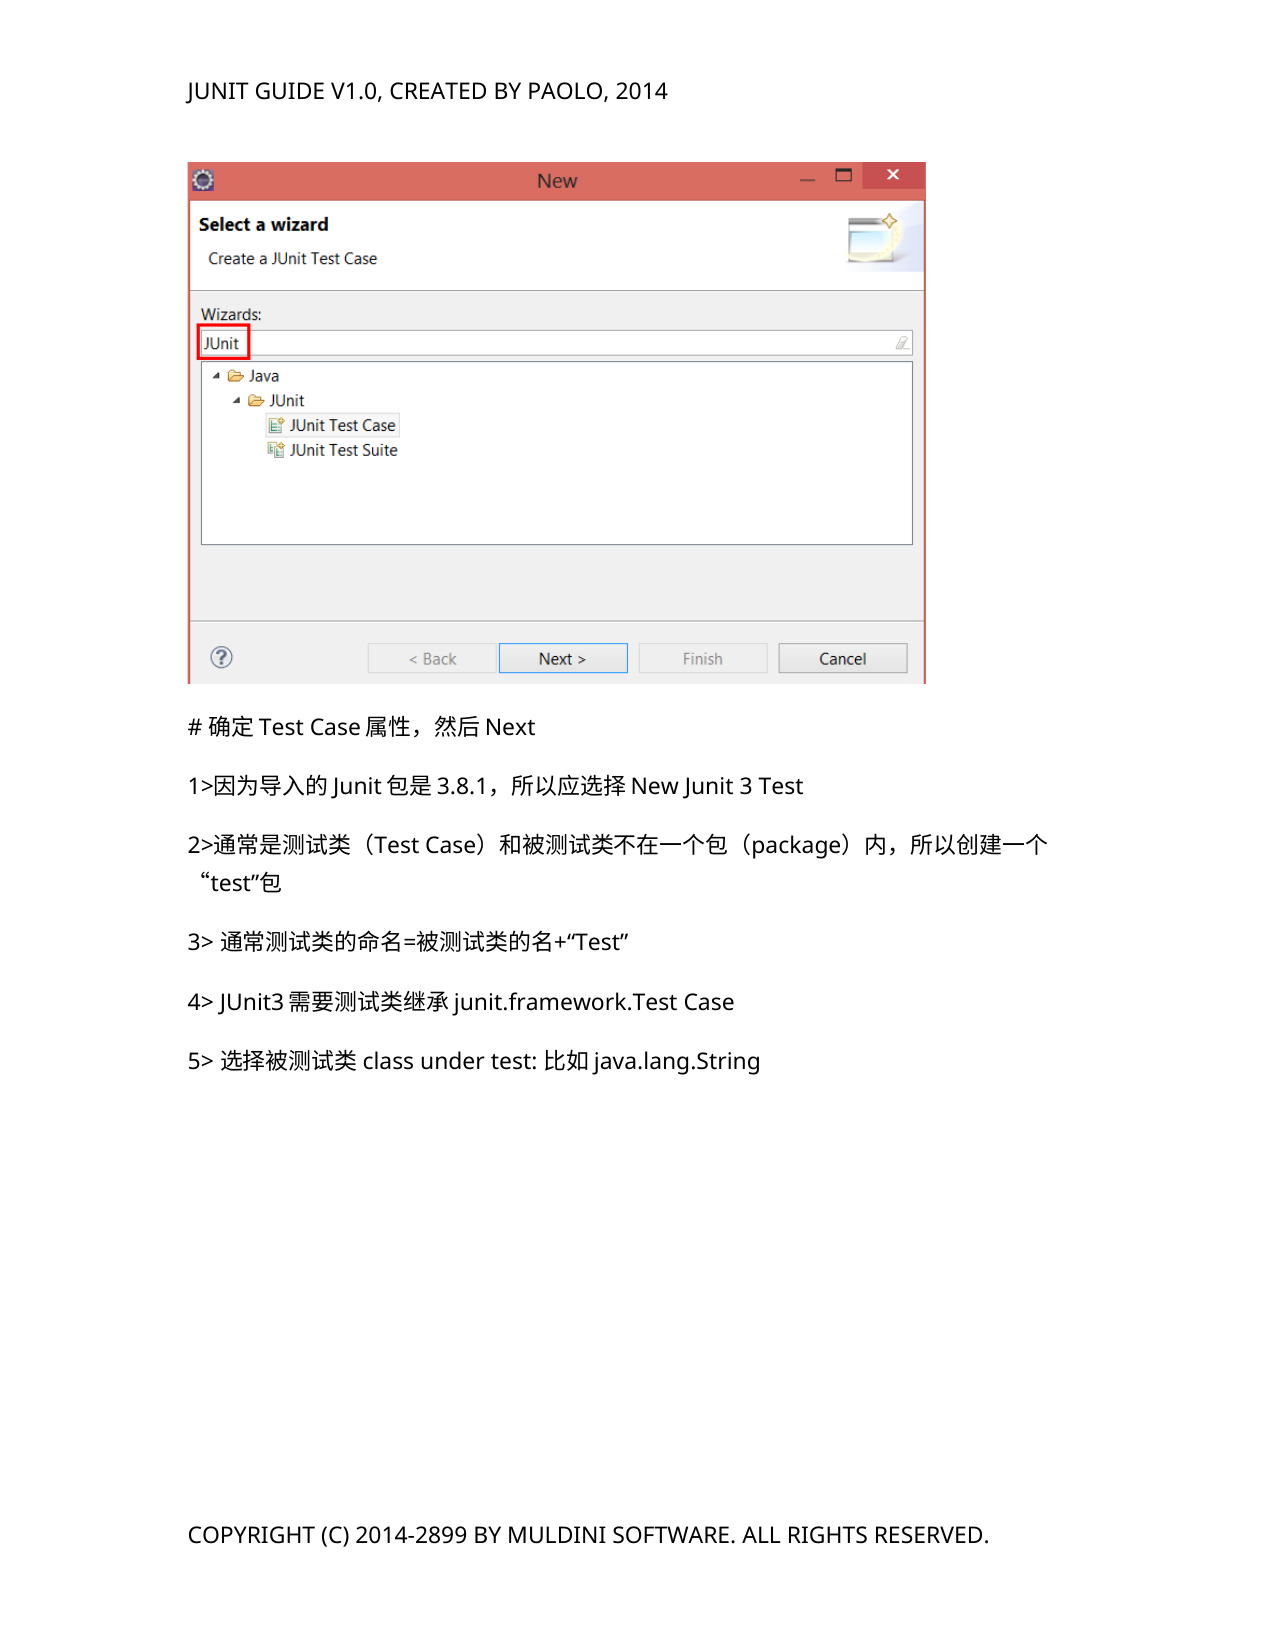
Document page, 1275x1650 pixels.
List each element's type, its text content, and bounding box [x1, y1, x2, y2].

text 1>因为导入的Junit包是3.8.1，所以应选择New Junit 3 Test [187, 768, 1087, 801]
text 4> JUnit3需要测试类继承junit.framework.Test Case [187, 983, 1087, 1017]
text # 确定Test Case属性，然后Next [187, 708, 1087, 742]
text 2>通常是测试类（Test Case）和被测试类不在一个包（package）内，所以创建一个“test”包 [187, 827, 1087, 898]
text 5> 选择被测试类 class under test: 比如java.lang.String [187, 1043, 1087, 1076]
text 3> 通常测试类的命名=被测试类的名+“Test” [187, 924, 1087, 958]
picture [187, 162, 926, 684]
